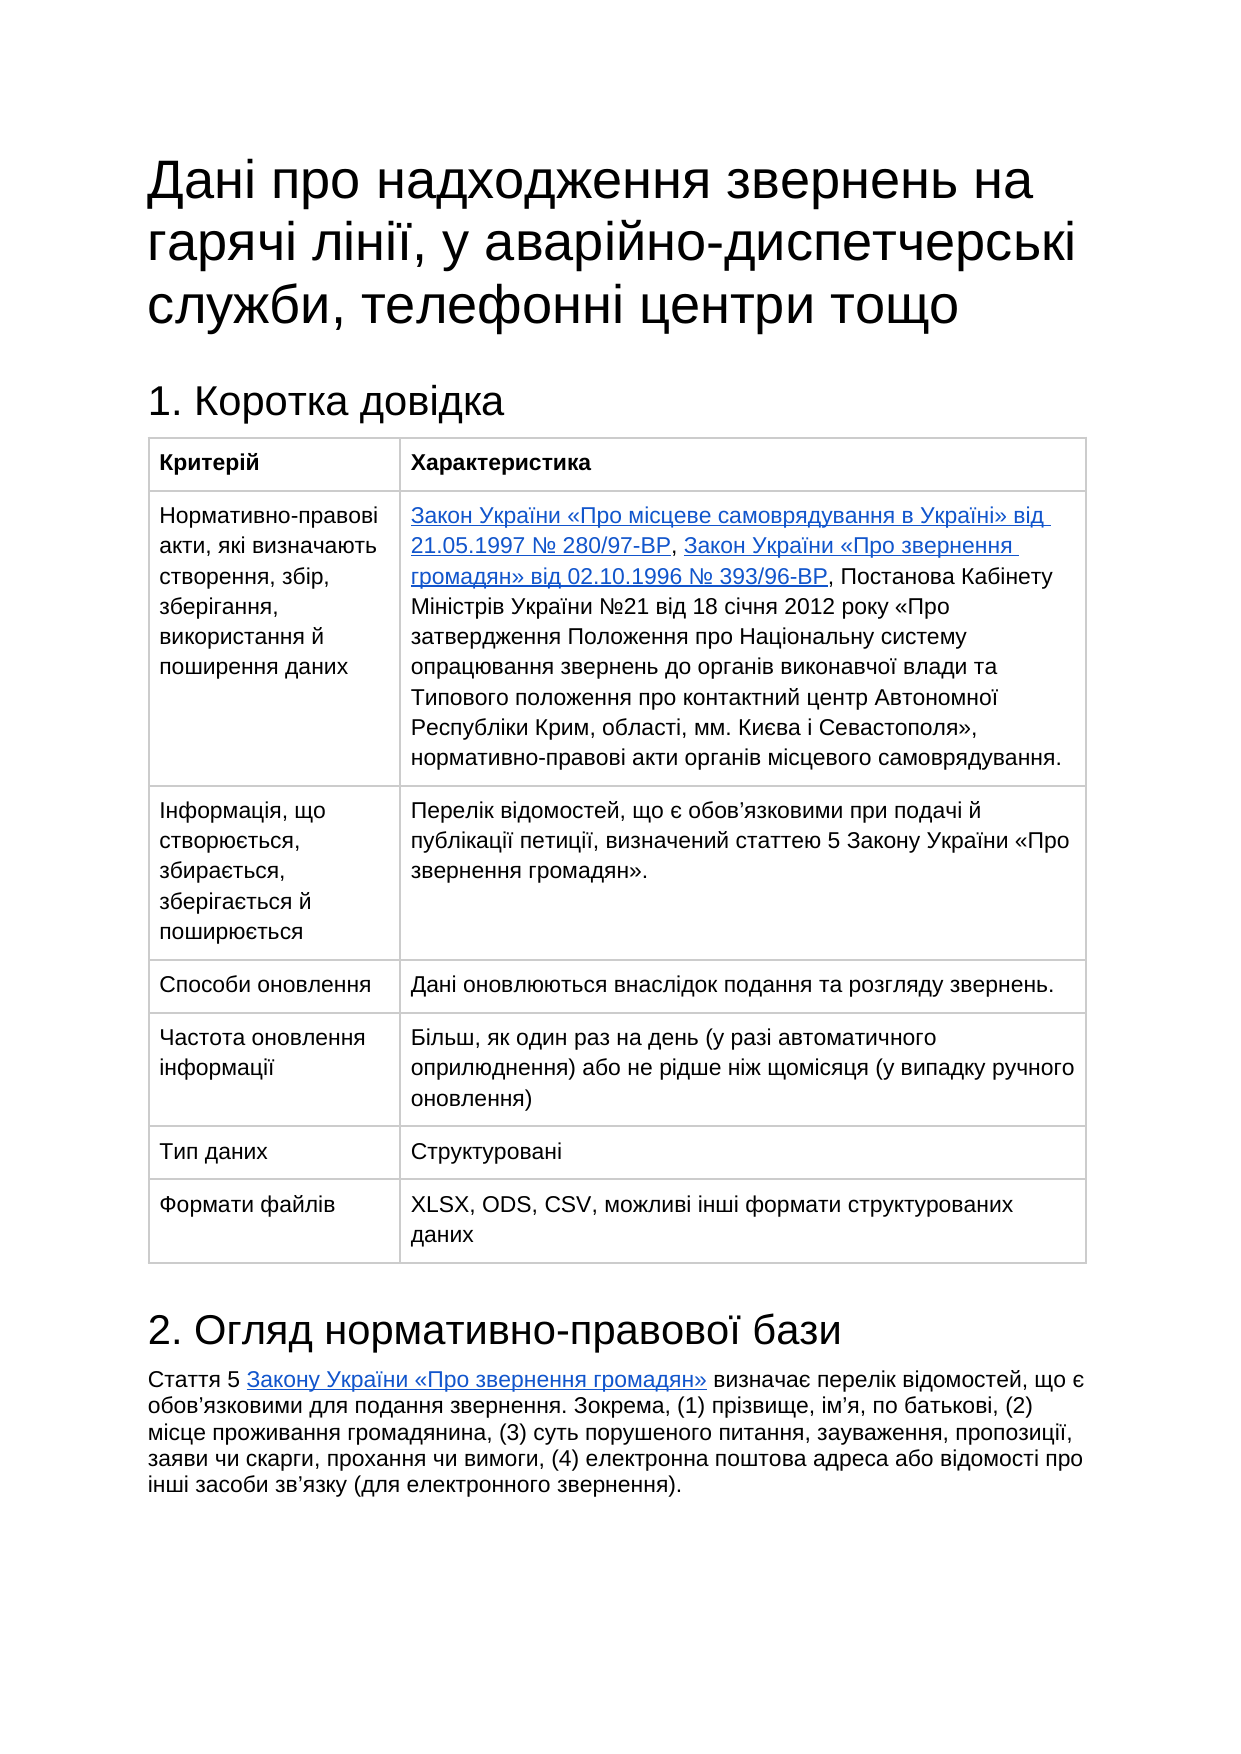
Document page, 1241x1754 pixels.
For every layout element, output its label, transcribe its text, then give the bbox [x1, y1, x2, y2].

text Стаття 5 Закону України «Про звернення громадян» визначає перелік відомостей, що є обов’язковими для подання звернення. Зокрема, (1) прізвище, ім’я, по батькові, (2) місце проживання громадянина, (3) суть порушеного питання, зауваження, пропозиції, заяви чи скарги, прохання чи вимоги, (4) електронна поштова адреса або відомості про інші засоби зв’язку (для електронного звернення). [148, 1366, 1093, 1497]
table_cell Тип даних [150, 1127, 399, 1178]
table_header Критерій [150, 439, 399, 490]
table_cell Формати файлів [150, 1180, 399, 1262]
table_cell Способи оновлення [150, 961, 399, 1012]
table_header Характеристика [401, 439, 1085, 490]
table_cell Дані оновлюються внаслідок подання та розгляду звернень. [401, 961, 1085, 1012]
table_cell Нормативно-правові акти, які визначають створення, збір, зберігання, використання й поширення даних [150, 492, 399, 784]
title Дані про надходження звернень на гарячі лінії, у аварійно-диспетчерські служби, телефонні центри тощо [148, 148, 1093, 334]
table_cell Інформація, що створюється, збирається, зберігається й поширюється [150, 787, 399, 958]
subtitle 1. Коротка довідка [148, 376, 1093, 424]
subtitle 2. Огляд нормативно-правової бази [148, 1305, 1093, 1353]
table_cell Перелік відомостей, що є обов’язковими при подачі й публікації петиції, визначений статтею 5 Закону України «Про звернення громадян». [401, 787, 1085, 958]
table_cell Структуровані [401, 1127, 1085, 1178]
table_cell Більш, як один раз на день (у разі автоматичного оприлюднення) або не рідше ніж щомісяця (у випадку ручного оновлення) [401, 1014, 1085, 1125]
table_cell Закон України «Про місцеве самоврядування в Україні» від 21.05.1997 № 280/97-ВР, Закон України «Про звернення громадян» від 02.10.1996 № 393/96-ВР, Постанова Кабінету Міністрів України №21 від 18 січня 2012 року «Про затвердження Положення про Національну систему опрацювання звернень до органів виконавчої влади та Типового положення про контактний центр Автономної Республіки Крим, області, мм. Києва і Севастополя», нормативно-правові акти органів місцевого самоврядування. [401, 492, 1085, 784]
table_cell XLSX, ODS, CSV, можливі інші формати структурованих даних [401, 1180, 1085, 1262]
table_cell Частота оновлення інформації [150, 1014, 399, 1125]
